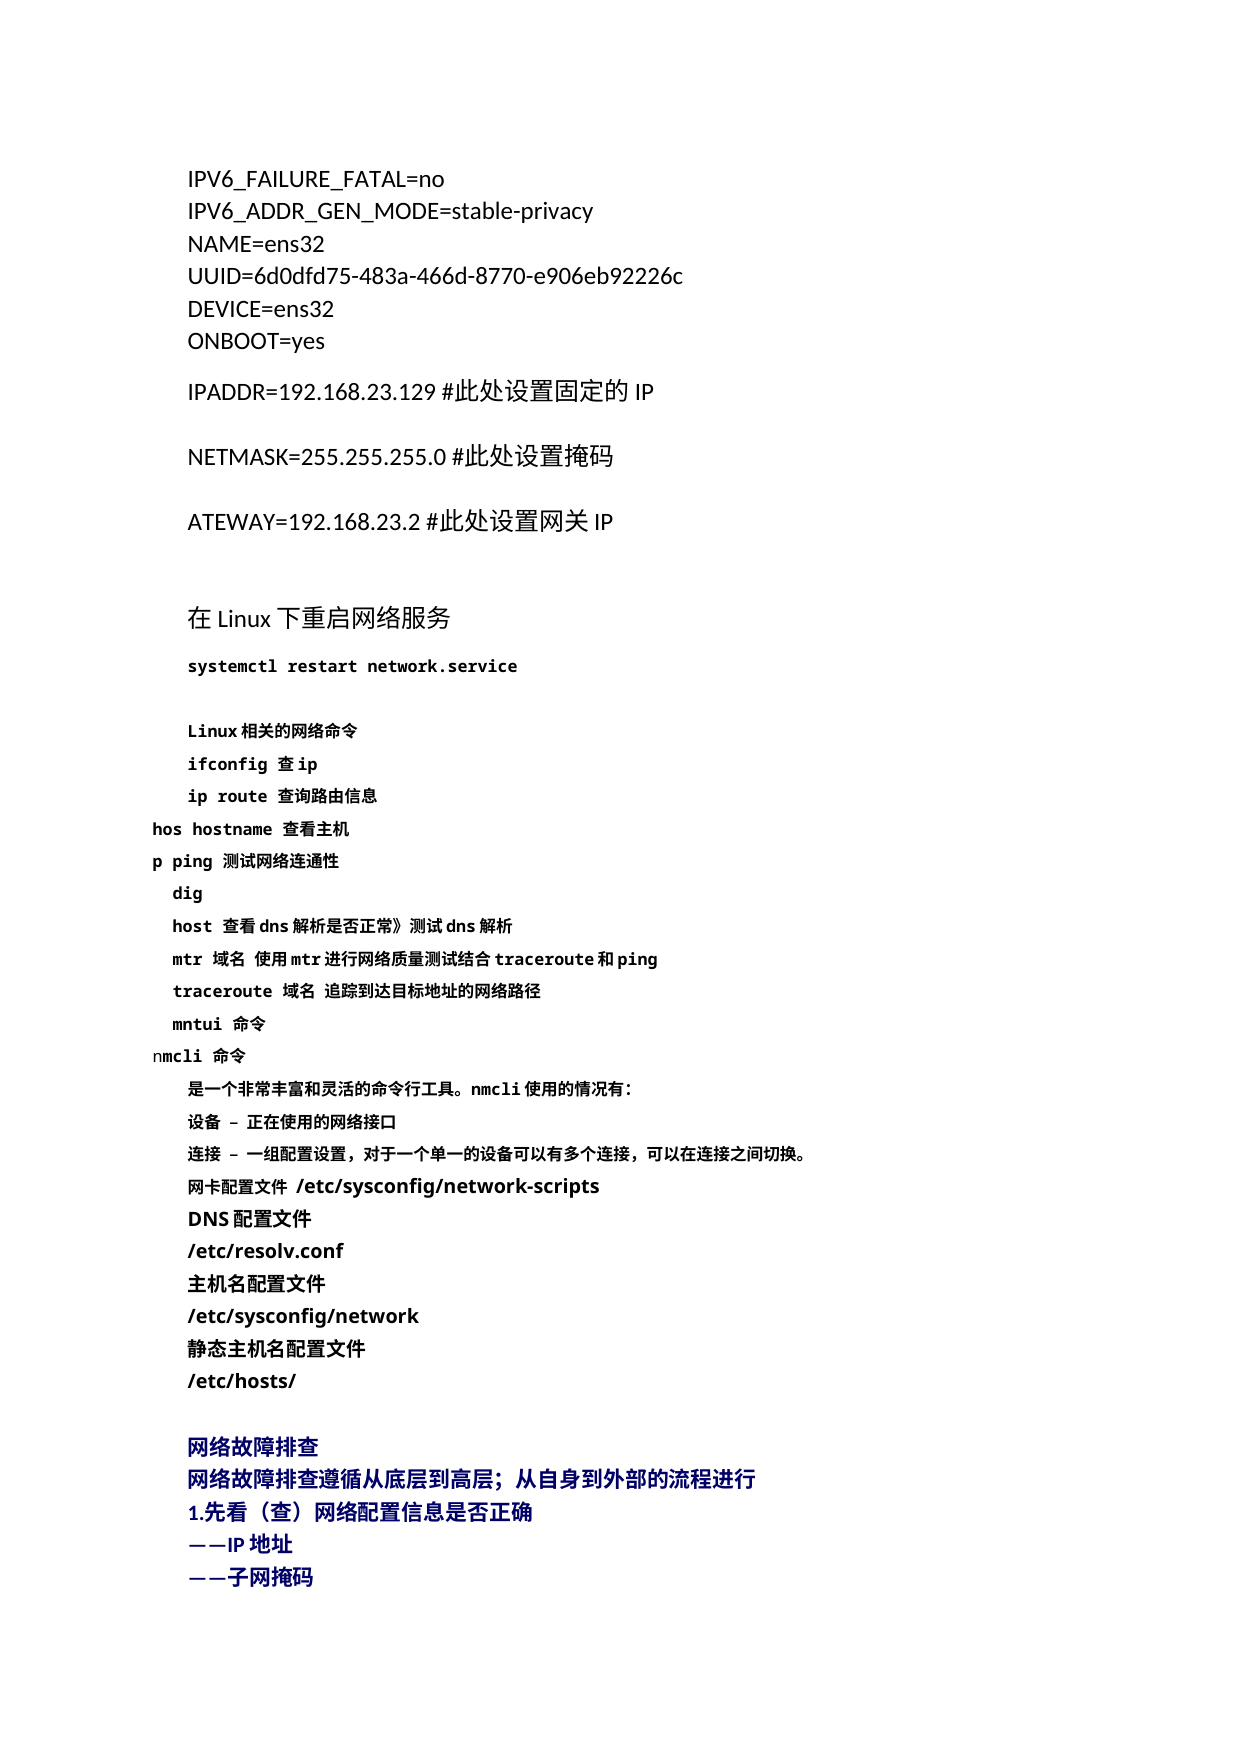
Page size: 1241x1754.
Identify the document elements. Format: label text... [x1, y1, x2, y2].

text hos hostname 查看主机 [152, 812, 1053, 844]
text /etc/resolv.conf [187, 1234, 1053, 1267]
text traceroute 域名 追踪到达目标地址的网络路径 [152, 974, 1053, 1007]
text ——IP地址 [187, 1527, 1053, 1559]
text mntui 命令 [152, 1007, 1053, 1039]
text 连接 – 一组配置设置，对于一个单一的设备可以有多个连接，可以在连接之间切换。 [187, 1137, 1053, 1169]
text /etc/sysconfig/network [187, 1299, 1053, 1332]
text Linux相关的网络命令 [187, 714, 1053, 747]
text 设备 – 正在使用的网络接口 [187, 1104, 1053, 1137]
text 网络故障排查遵循从底层到高层；从自身到外部的流程进行 [187, 1462, 1053, 1494]
text p ping 测试网络连通性 [152, 844, 1053, 877]
text DNS配置文件 [187, 1202, 1053, 1234]
text 1.先看（查）网络配置信息是否正确 [187, 1494, 1053, 1527]
text nmcli 命令 [152, 1039, 1053, 1072]
text dig [152, 877, 1053, 909]
text 网络故障排查 [187, 1429, 1053, 1462]
text mtr 域名 使用mtr进行网络质量测试结合traceroute和ping [152, 942, 1053, 974]
text systemctl restart network.service [187, 649, 1053, 682]
text /etc/hosts/ [187, 1364, 1053, 1397]
text ifconfig 查ip [187, 747, 1053, 779]
text 是一个非常丰富和灵活的命令行工具。nmcli使用的情况有： [187, 1072, 1053, 1104]
text 在Linux下重启网络服务 [187, 584, 1053, 649]
text ——子网掩码 [187, 1559, 1053, 1592]
text 静态主机名配置文件 [187, 1332, 1053, 1364]
text host 查看dns解析是否正常》测试dns解析 [152, 909, 1053, 942]
text 主机名配置文件 [187, 1267, 1053, 1299]
text ip route 查询路由信息 [187, 779, 1053, 812]
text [187, 162, 1053, 552]
text 网卡配置文件 /etc/sysconfig/network-scripts [187, 1169, 1053, 1202]
